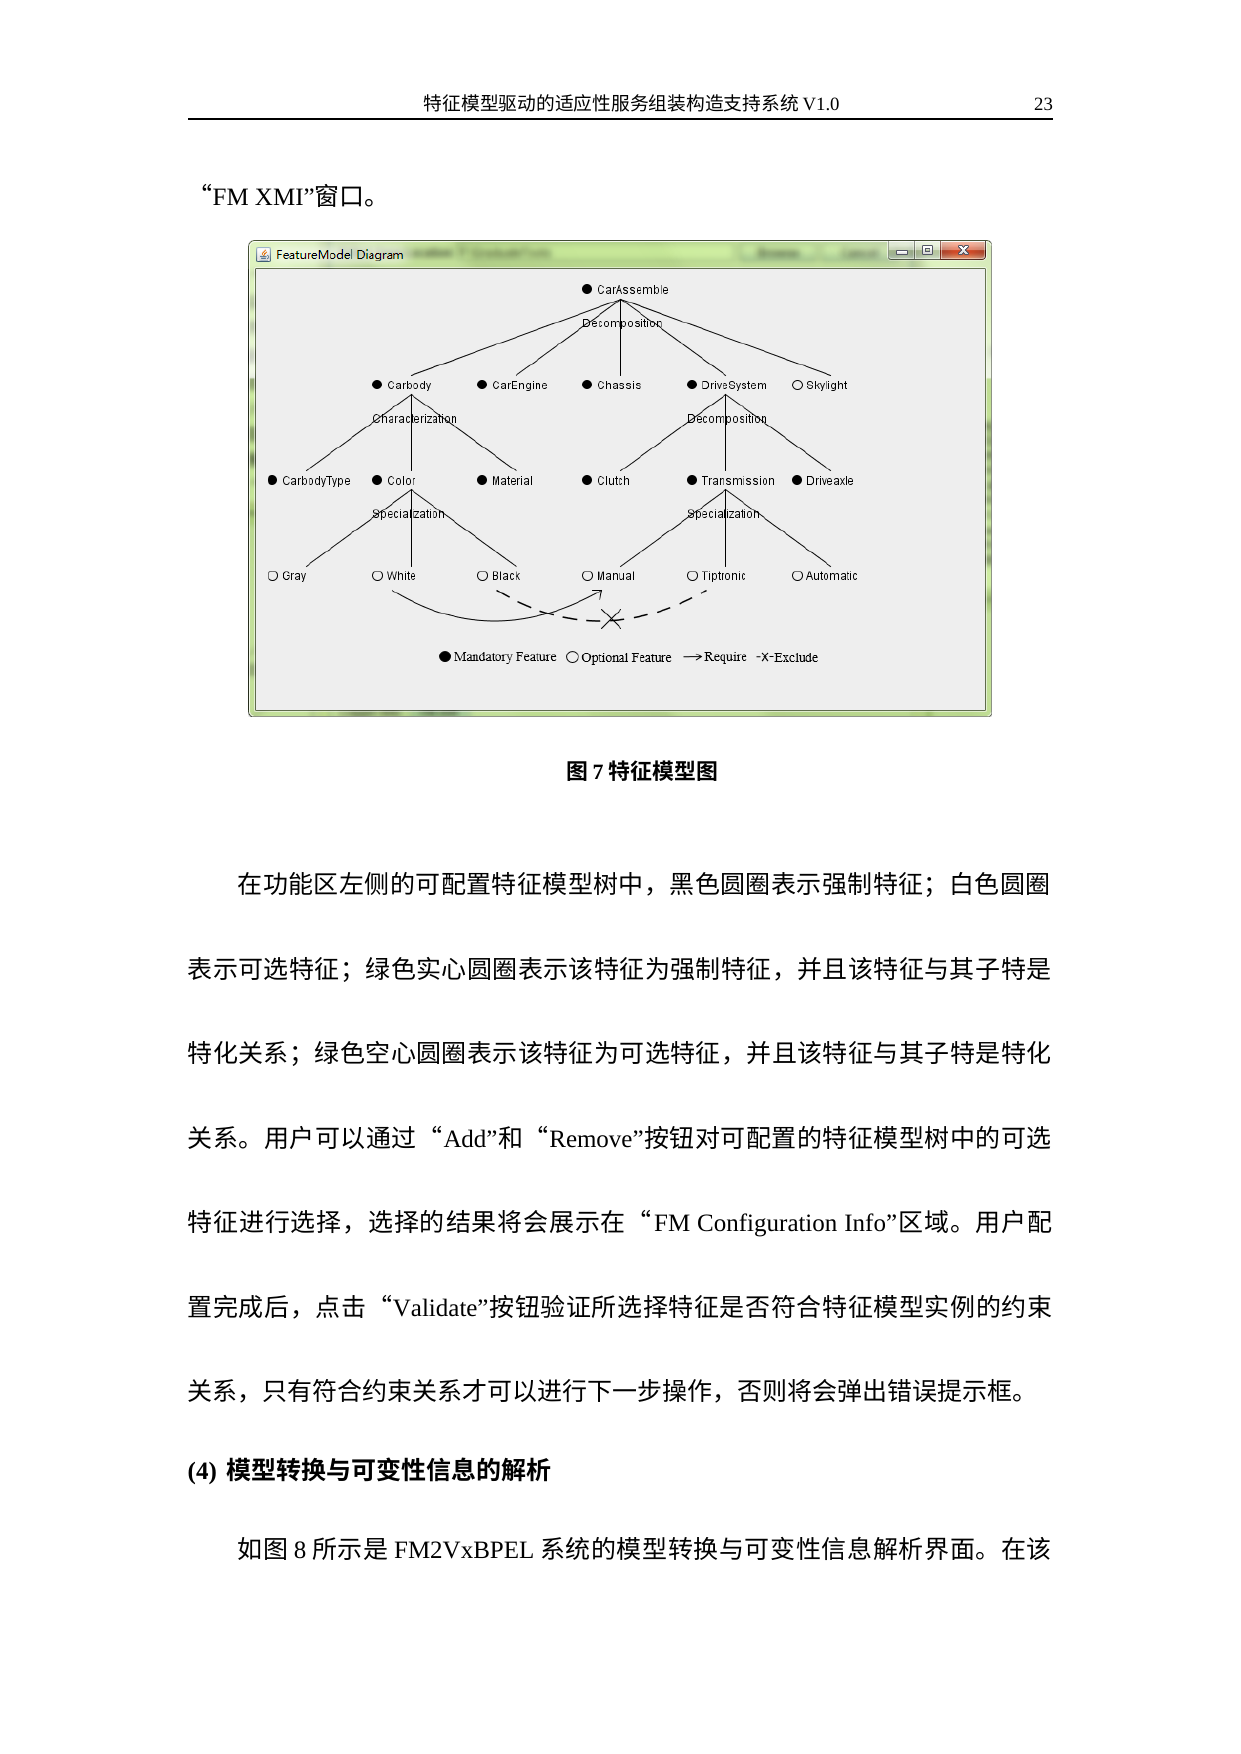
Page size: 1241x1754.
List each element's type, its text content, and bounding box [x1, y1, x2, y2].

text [187, 162, 1053, 227]
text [187, 1515, 1053, 1580]
text 在功能区左侧的可配置特征模型树中，黑色圆圈表示强制特征；白色圆圈表示可选特征；绿色实心圆圈表示该特征为强制特征，并且该特征与其子特是特化关系；绿色空心圆圈表示该特征为可选特征，并且该特征与其子特是特化关系。用户可以通过“Add”和“Remove”按钮对可配置的特征模型树中的可选特征进行选择，选择的结果将会展示在“FM Configuration Info”区域。用户配置完成后，点击“Validate”按钮验证所选择特征是否符合特征模型实例的约束关系，只有符合约束关系才可以进行下一步操作，否则将会弹出错误提示框。 [187, 850, 1053, 1422]
list 模型转换与可变性信息的解析 [187, 1436, 1053, 1501]
text 图7 特征模型图 [187, 753, 1053, 786]
picture [248, 240, 992, 717]
